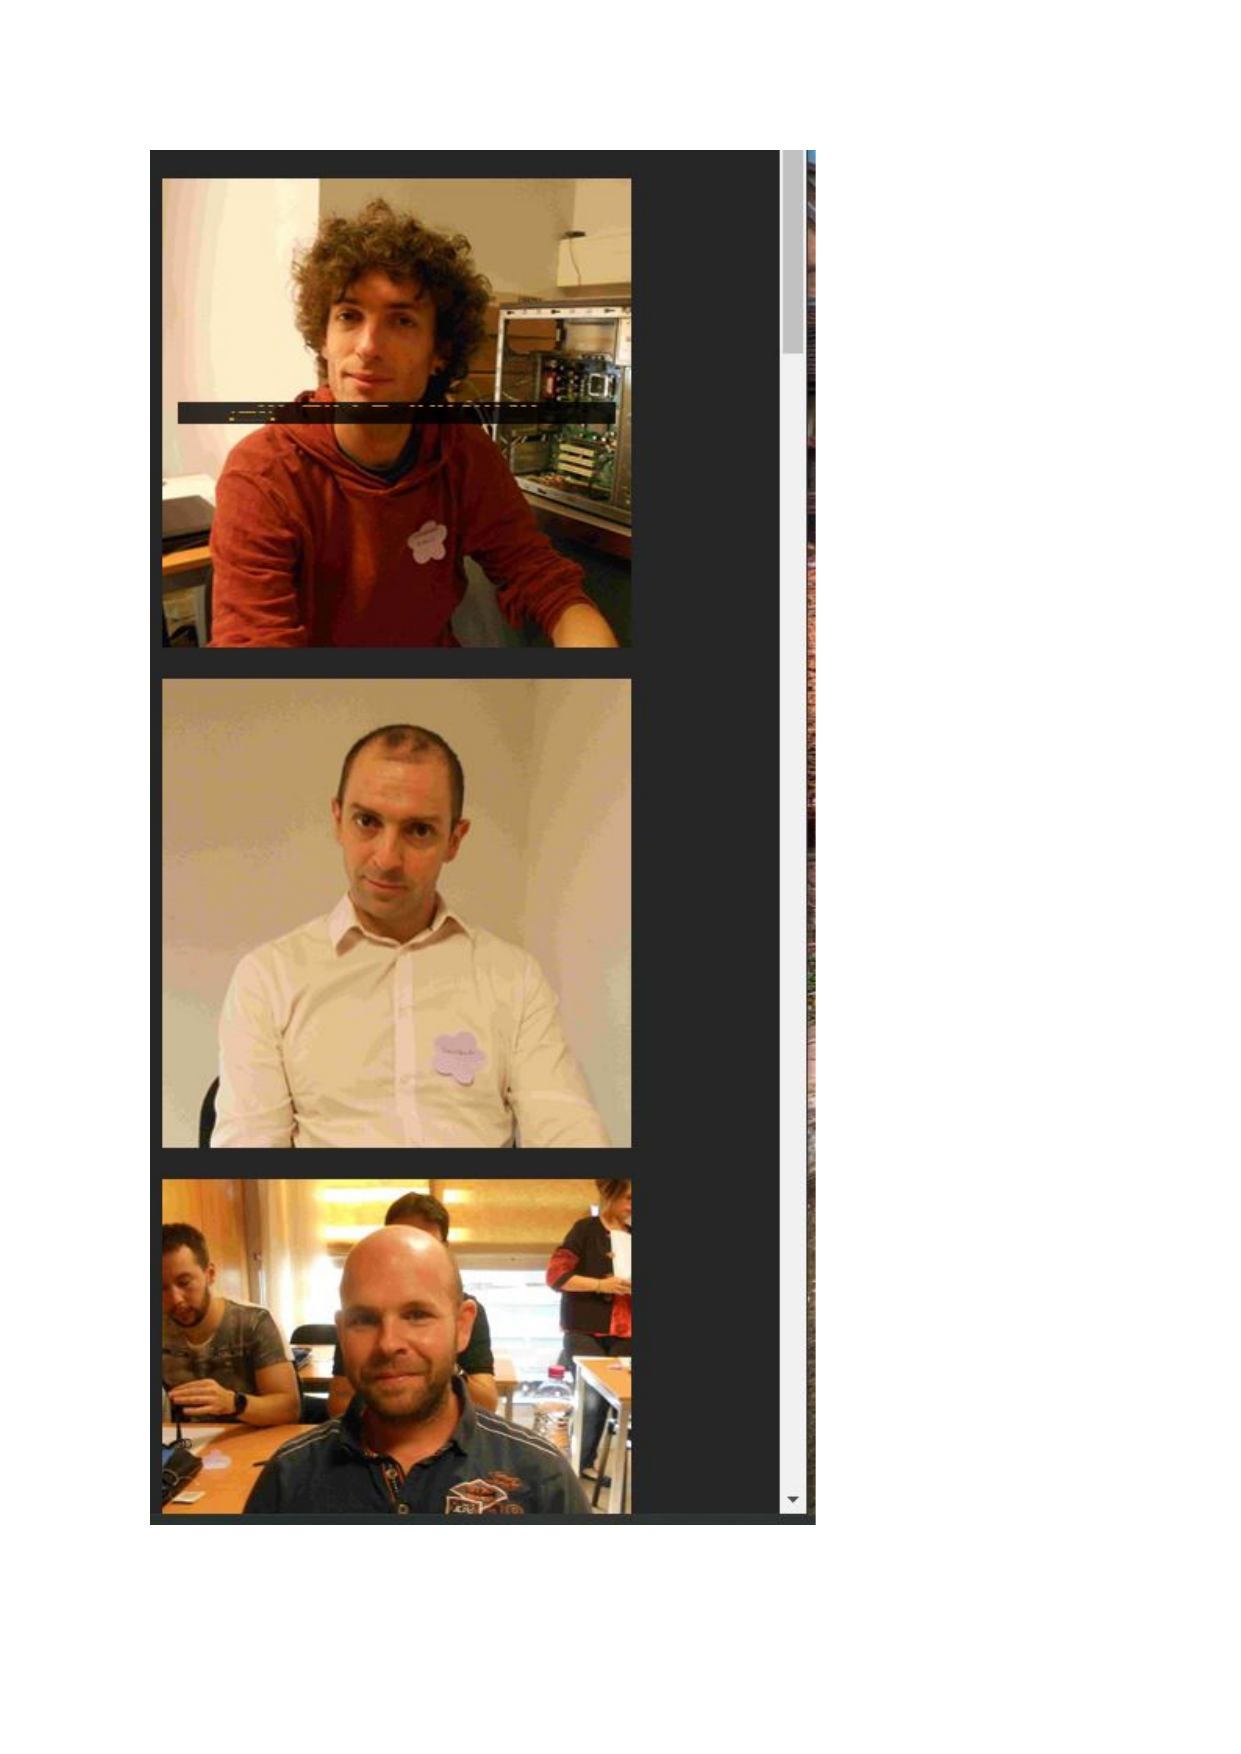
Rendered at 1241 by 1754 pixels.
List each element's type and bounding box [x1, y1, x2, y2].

picture [150, 150, 816, 1525]
